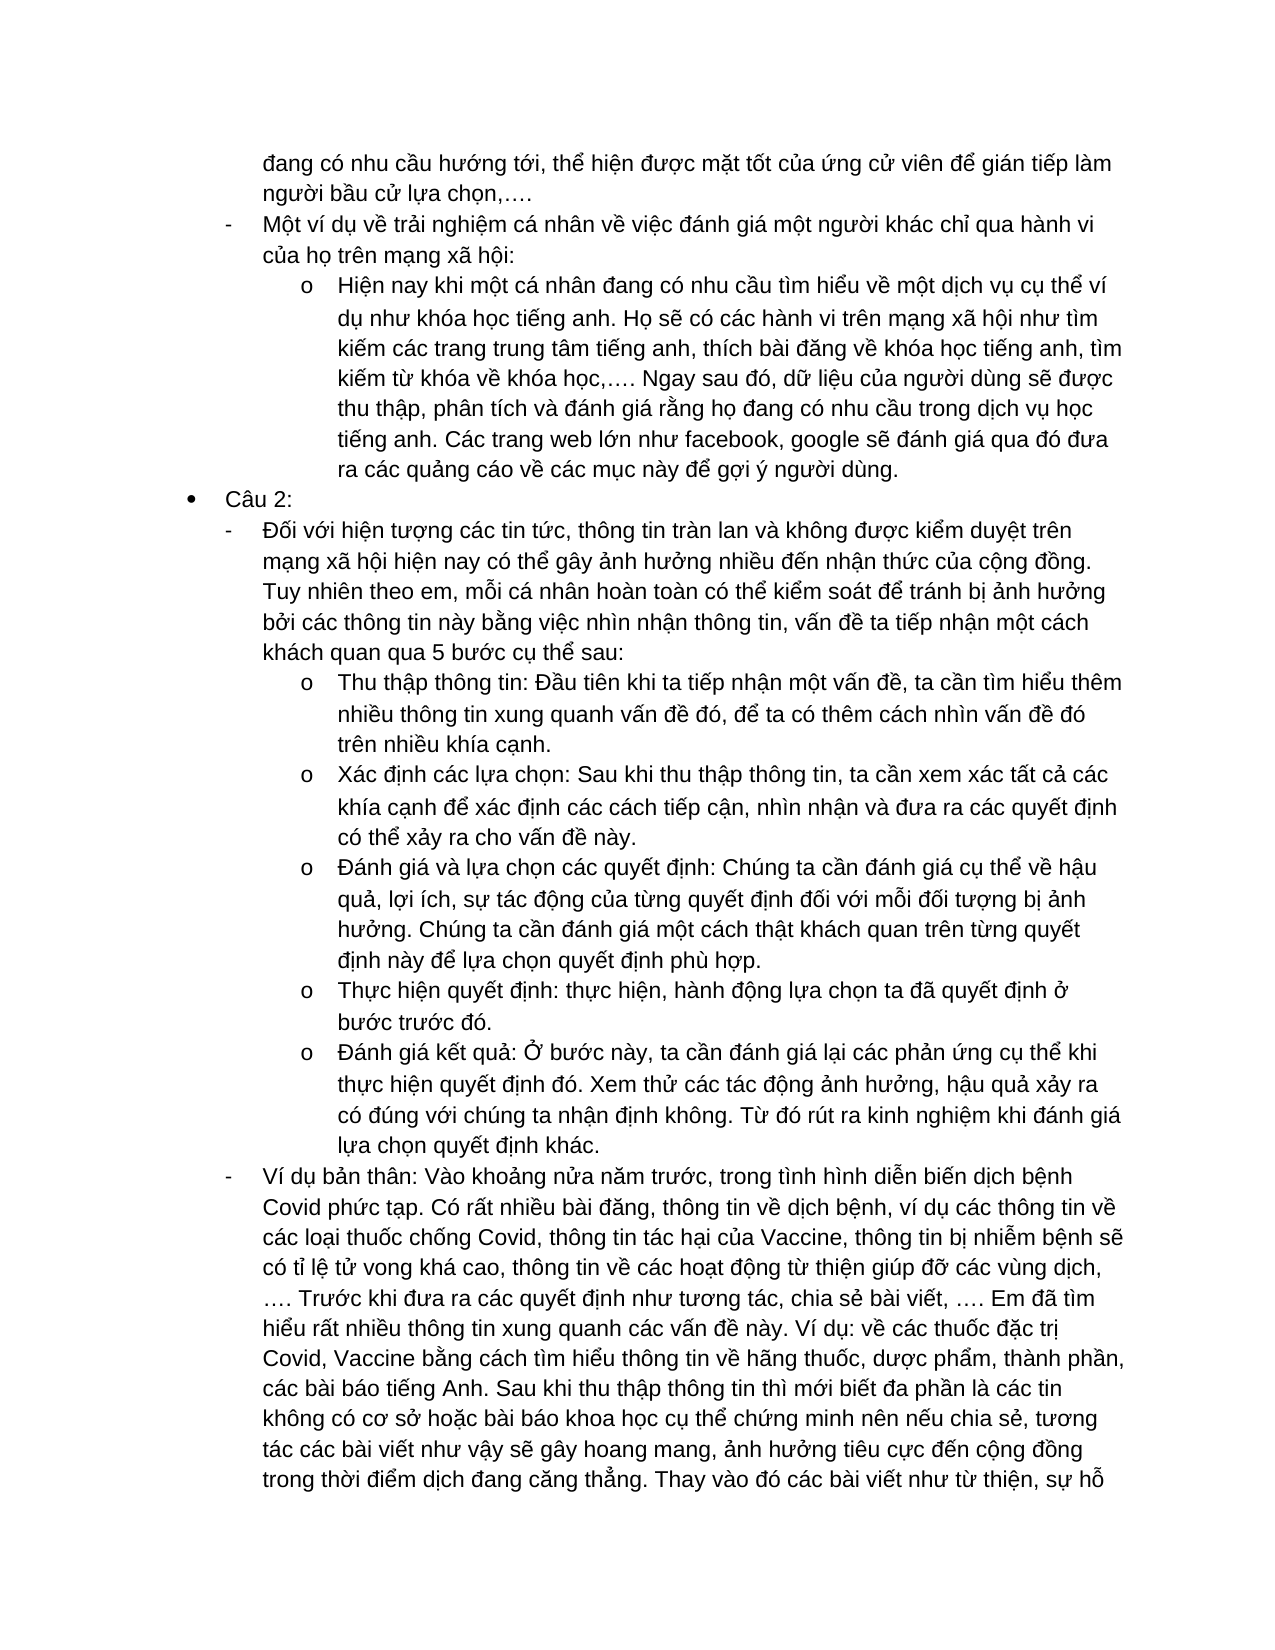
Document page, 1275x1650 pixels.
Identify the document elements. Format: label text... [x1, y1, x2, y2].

list Một ví dụ về trải nghiệm cá nhân về việc đánh giá một người khác chỉ qua hành vi của họ trên mạng xã hội: [225, 210, 1125, 269]
list Hiện nay khi một cá nhân đang có nhu cầu tìm hiểu về một dịch vụ cụ thể ví dụ như khóa học tiếng anh. Họ sẽ có các hành vi trên mạng xã hội như tìm kiếm các trang trung tâm tiếng anh, thích bài đăng về khóa học tiếng anh, tìm kiếm từ khóa về khóa học,…. Ngay sau đó, dữ liệu của người dùng sẽ được thu thập, phân tích và đánh giá rằng họ đang có nhu cầu trong dịch vụ học tiếng anh. Các trang web lớn như facebook, google sẽ đánh giá qua đó đưa ra các quảng cáo về các mục này để gợi ý người dùng. [300, 272, 1125, 482]
list Đánh giá kết quả: Ở bước này, ta cần đánh giá lại các phản ứng cụ thể khi thực hiện quyết định đó. Xem thử các tác động ảnh hưởng, hậu quả xảy ra có đúng với chúng ta nhận định không. Từ đó rút ra kinh nghiệm khi đánh giá lựa chọn quyết định khác. [300, 1039, 1125, 1158]
list Câu 2: [187, 486, 1125, 512]
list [225, 1162, 1125, 1492]
list Đánh giá và lựa chọn các quyết định: Chúng ta cần đánh giá cụ thể về hậu quả, lợi ích, sự tác động của từng quyết định đối với mỗi đối tượng bị ảnh hưởng. Chúng ta cần đánh giá một cách thật khách quan trên từng quyết định này để lựa chọn quyết định phù hợp. [300, 854, 1125, 973]
list Thực hiện quyết định: thực hiện, hành động lựa chọn ta đã quyết định ở bước trước đó. [300, 977, 1125, 1035]
list Đối với hiện tượng các tin tức, thông tin tràn lan và không được kiểm duyệt trên mạng xã hội hiện nay có thể gây ảnh hưởng nhiều đến nhận thức của cộng đồng. Tuy nhiên theo em, mỗi cá nhân hoàn toàn có thể kiểm soát để tránh bị ảnh hưởng bởi các thông tin này bằng việc nhìn nhận thông tin, vấn đề ta tiếp nhận một cách khách quan qua 5 bước cụ thể sau: [225, 516, 1125, 665]
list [225, 150, 1125, 207]
list Thu thập thông tin: Đầu tiên khi ta tiếp nhận một vấn đề, ta cần tìm hiểu thêm nhiều thông tin xung quanh vấn đề đó, để ta có thêm cách nhìn vấn đề đó trên nhiều khía cạnh. [300, 669, 1125, 758]
list Xác định các lựa chọn: Sau khi thu thập thông tin, ta cần xem xác tất cả các khía cạnh để xác định các cách tiếp cận, nhìn nhận và đưa ra các quyết định có thể xảy ra cho vấn đề này. [300, 761, 1125, 850]
